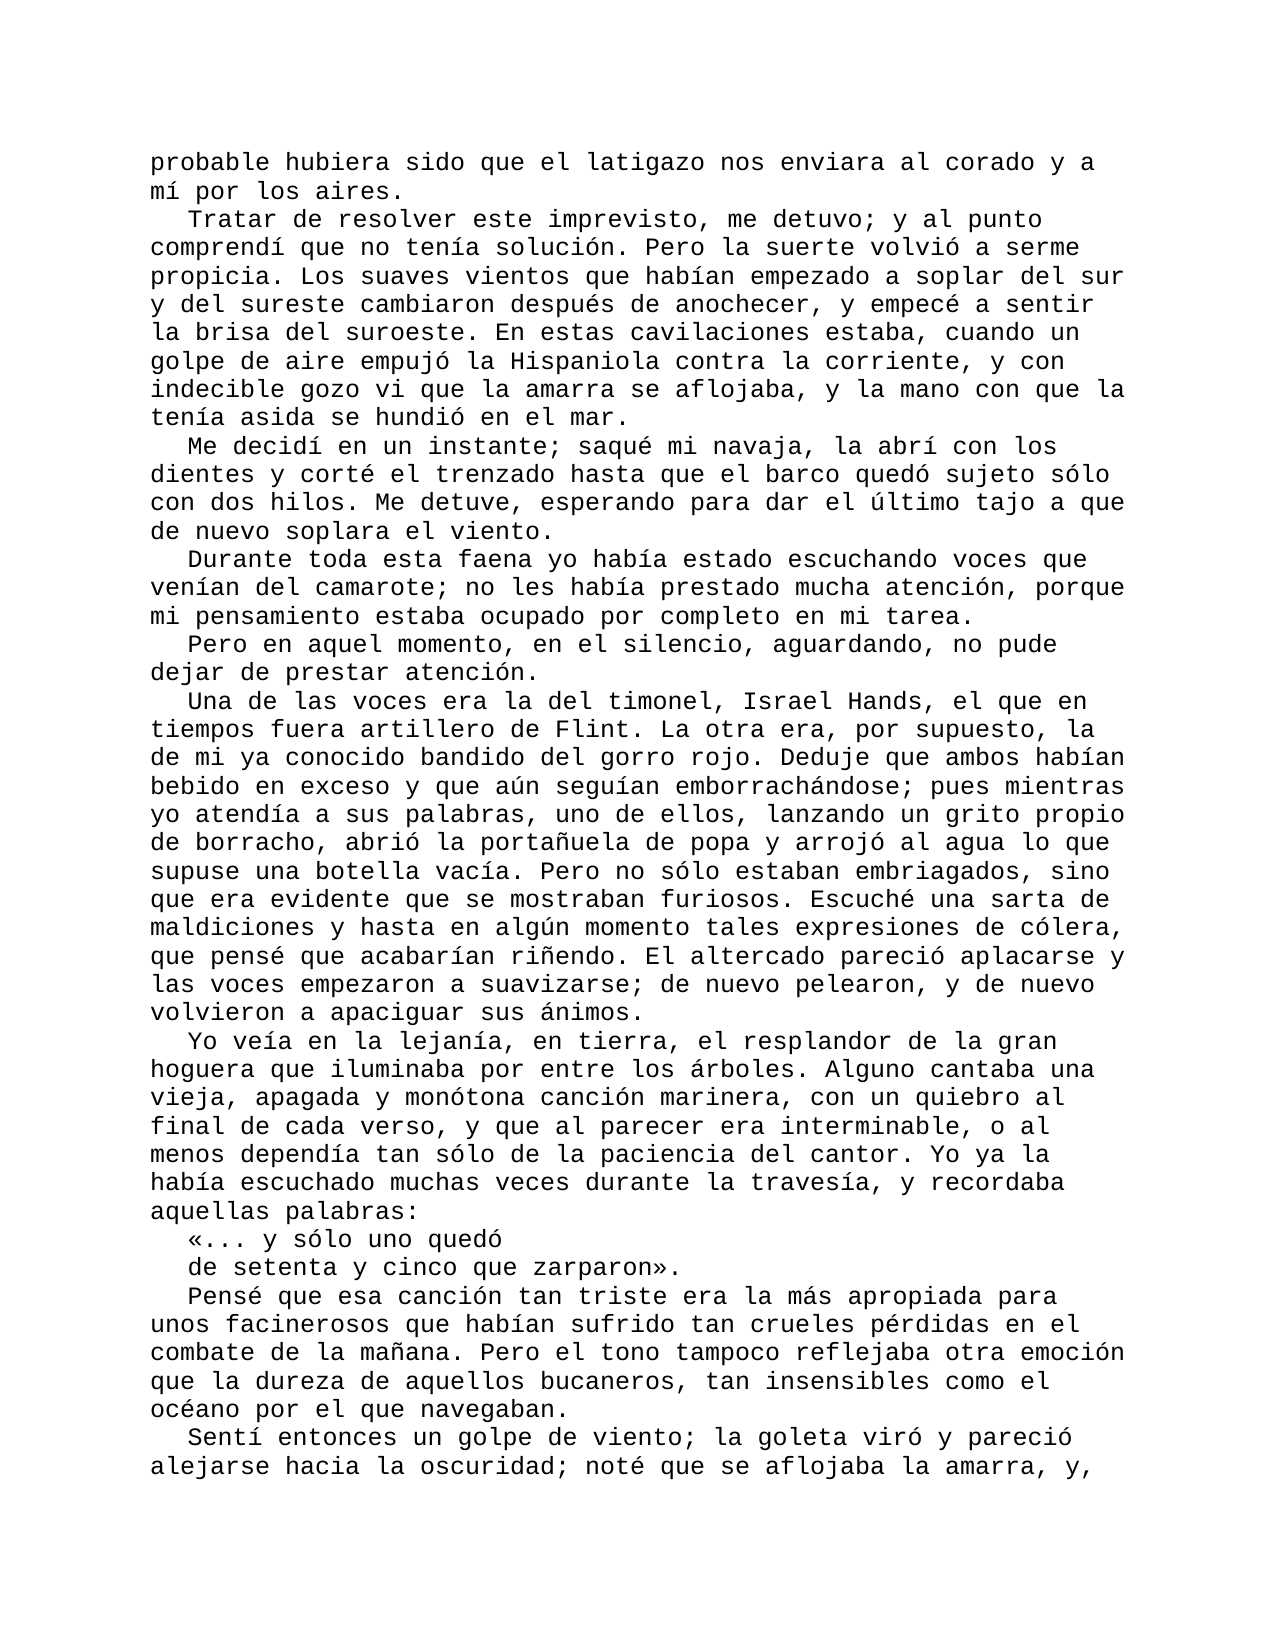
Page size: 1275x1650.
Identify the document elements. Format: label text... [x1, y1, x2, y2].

text Pensé que esa canción tan triste era la más apropiada para unos facinerosos que habían sufrido tan crueles pérdidas en el combate de la mañana. Pero el tono tampoco reflejaba otra emoción que la dureza de aquellos bucaneros, tan insensibles como el océano por el que navegaban. [150, 1283, 1125, 1425]
text «... y sólo uno quedó [150, 1227, 1125, 1255]
text Durante toda esta faena yo había estado escuchando voces que venían del camarote; no les había prestado mucha atención, porque mi pensamiento estaba ocupado por completo en mi tarea. [150, 547, 1125, 632]
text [150, 1425, 1125, 1482]
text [150, 150, 1125, 207]
text de setenta y cinco que zarparon». [150, 1255, 1125, 1283]
text Una de las voces era la del timonel, Israel Hands, el que en tiempos fuera artillero de Flint. La otra era, por supuesto, la de mi ya conocido bandido del gorro rojo. Deduje que ambos habían bebido en exceso y que aún seguían emborrachándose; pues mientras yo atendía a sus palabras, uno de ellos, lanzando un grito propio de borracho, abrió la portañuela de popa y arrojó al agua lo que supuse una botella vacía. Pero no sólo estaban embriagados, sino que era evidente que se mostraban furiosos. Escuché una sarta de maldiciones y hasta en algún momento tales expresiones de cólera, que pensé que acabarían riñendo. El altercado pareció aplacarse y las voces empezaron a suavizarse; de nuevo pelearon, y de nuevo volvieron a apaciguar sus ánimos. [150, 688, 1125, 1028]
text Tratar de resolver este imprevisto, me detuvo; y al punto comprendí que no tenía solución. Pero la suerte volvió a serme propicia. Los suaves vientos que habían empezado a soplar del sur y del sureste cambiaron después de anochecer, y empecé a sentir la brisa del suroeste. En estas cavilaciones estaba, cuando un golpe de aire empujó la Hispaniola contra la corriente, y con indecible gozo vi que la amarra se aflojaba, y la mano con que la tenía asida se hundió en el mar. [150, 207, 1125, 433]
text Me decidí en un instante; saqué mi navaja, la abrí con los dientes y corté el trenzado hasta que el barco quedó sujeto sólo con dos hilos. Me detuve, esperando para dar el último tajo a que de nuevo soplara el viento. [150, 433, 1125, 547]
text Pero en aquel momento, en el silencio, aguardando, no pude dejar de prestar atención. [150, 632, 1125, 688]
text Yo veía en la lejanía, en tierra, el resplandor de la gran hoguera que iluminaba por entre los árboles. Alguno cantaba una vieja, apagada y monótona canción marinera, con un quiebro al final de cada verso, y que al parecer era interminable, o al menos dependía tan sólo de la paciencia del cantor. Yo ya la había escuchado muchas veces durante la travesía, y recordaba aquellas palabras: [150, 1028, 1125, 1227]
